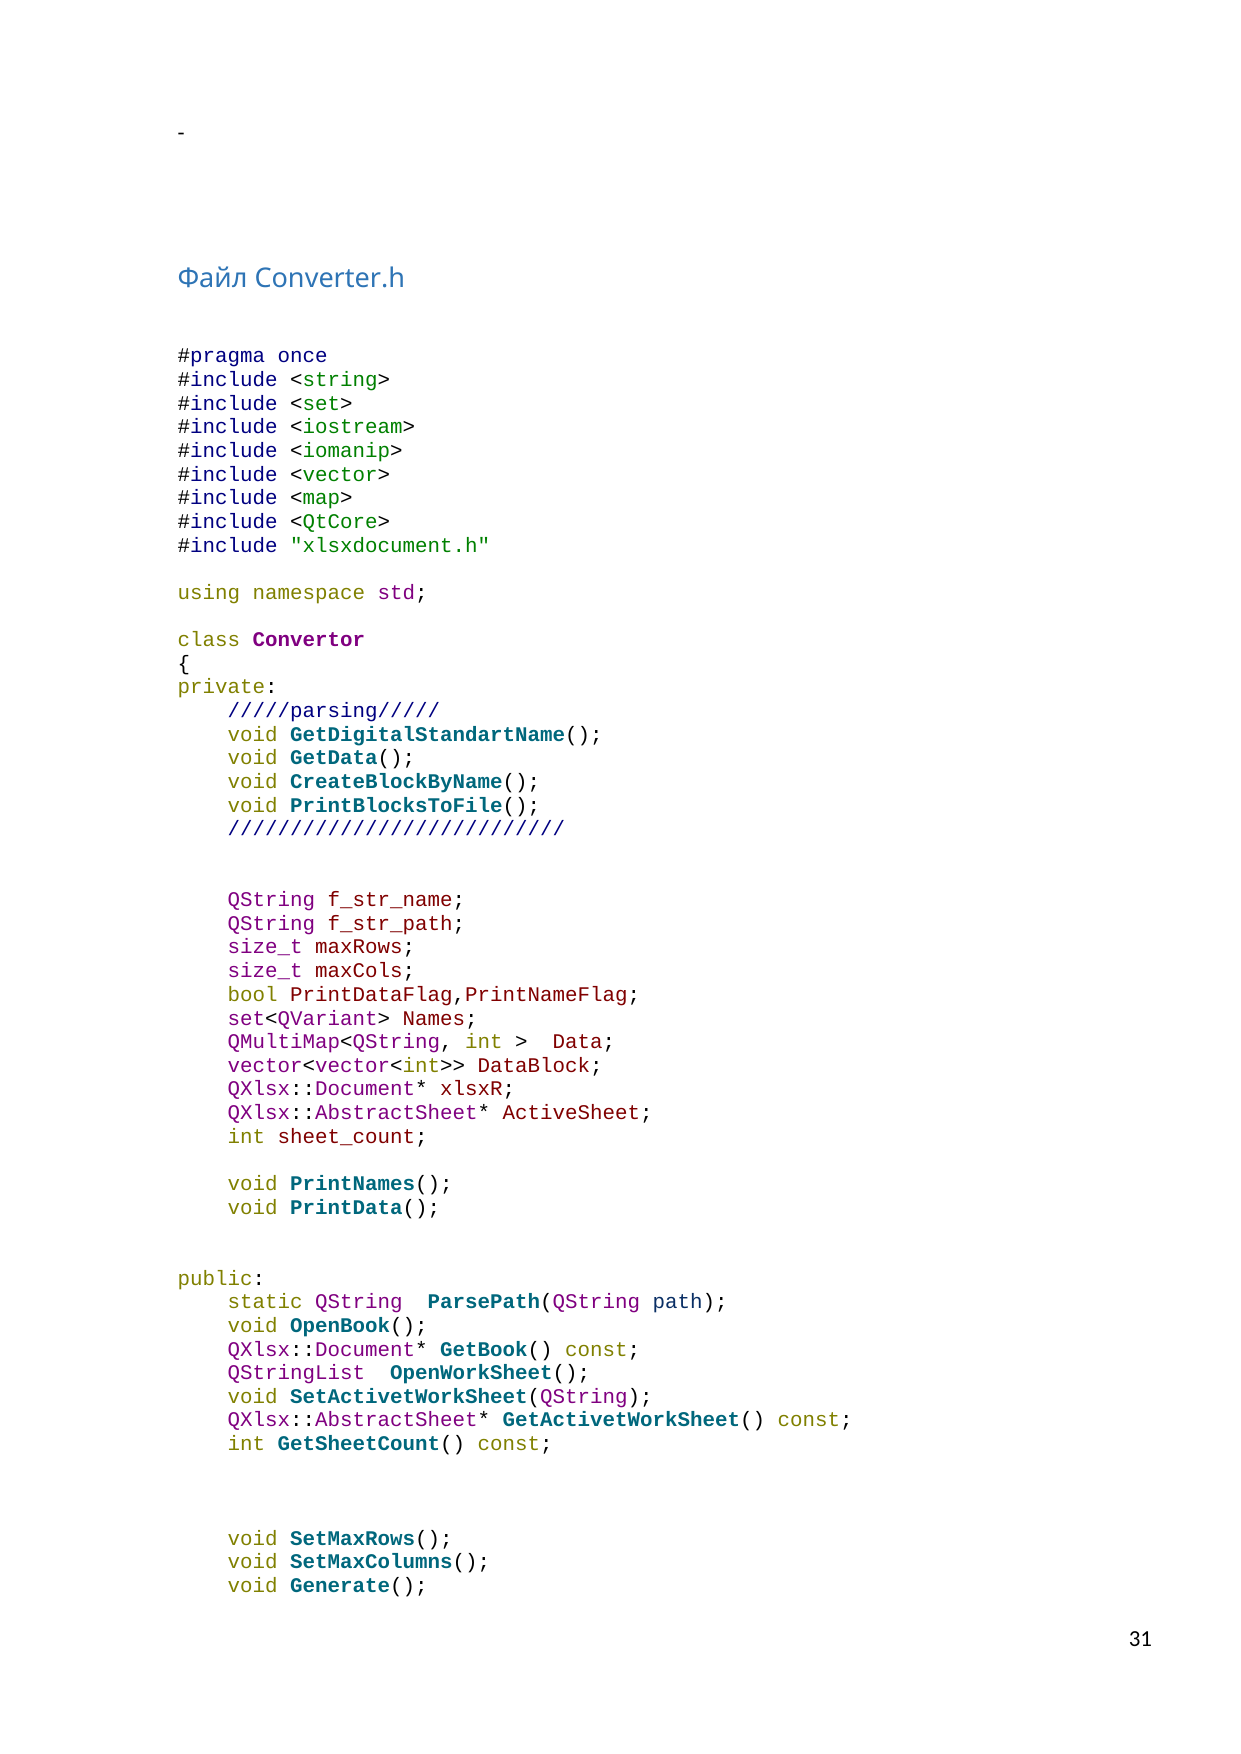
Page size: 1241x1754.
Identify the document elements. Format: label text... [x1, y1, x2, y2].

text #include <set> [177, 393, 1152, 416]
text QXlsx::Document* GetBook() const; [177, 1338, 1152, 1362]
text int sheet_count; [177, 1126, 1152, 1149]
text QXlsx::AbstractSheet* GetActivetWorkSheet() const; [177, 1409, 1152, 1433]
text using namespace std; [177, 582, 1152, 606]
text bool PrintDataFlag,PrintNameFlag; [177, 984, 1152, 1007]
text void Generate(); [177, 1575, 1152, 1599]
text QStringList OpenWorkSheet(); [177, 1362, 1152, 1386]
text QString f_str_path; [177, 913, 1152, 937]
text QXlsx::AbstractSheet* ActiveSheet; [177, 1102, 1152, 1126]
text private: [177, 676, 1152, 700]
text size_t maxRows; [177, 937, 1152, 960]
text void PrintData(); [177, 1197, 1152, 1220]
text void OpenBook(); [177, 1315, 1152, 1338]
text size_t maxCols; [177, 960, 1152, 984]
text class Convertor [177, 629, 1152, 653]
text void GetDigitalStandartName(); [177, 724, 1152, 747]
text #include "xlsxdocument.h" [177, 534, 1152, 558]
subtitle Файл Converter.h [177, 259, 1152, 296]
text void SetMaxColumns(); [177, 1551, 1152, 1575]
text { [177, 653, 1152, 676]
text int GetSheetCount() const; [177, 1433, 1152, 1457]
text void PrintBlocksToFile(); [177, 795, 1152, 818]
text public: [177, 1268, 1152, 1291]
text void SetActivetWorkSheet(QString); [177, 1386, 1152, 1409]
text void PrintNames(); [177, 1173, 1152, 1197]
text #include <vector> [177, 464, 1152, 487]
text #include <iomanip> [177, 440, 1152, 464]
text #include <QtCore> [177, 511, 1152, 534]
text void GetData(); [177, 747, 1152, 771]
text #include <map> [177, 487, 1152, 511]
text set<QVariant> Names; [177, 1007, 1152, 1031]
text /////parsing///// [177, 700, 1152, 724]
text void SetMaxRows(); [177, 1528, 1152, 1551]
text vector<vector<int>> DataBlock; [177, 1055, 1152, 1078]
text static QString ParsePath(QString path); [177, 1291, 1152, 1315]
text QMultiMap<QString, int > Data; [177, 1031, 1152, 1055]
text #include <iostream> [177, 416, 1152, 440]
text #pragma once [177, 345, 1152, 369]
text void CreateBlockByName(); [177, 771, 1152, 795]
text QString f_str_name; [177, 889, 1152, 913]
text /////////////////////////// [177, 818, 1152, 842]
text QXlsx::Document* xlsxR; [177, 1078, 1152, 1102]
text #include <string> [177, 369, 1152, 393]
text - [177, 118, 1152, 146]
